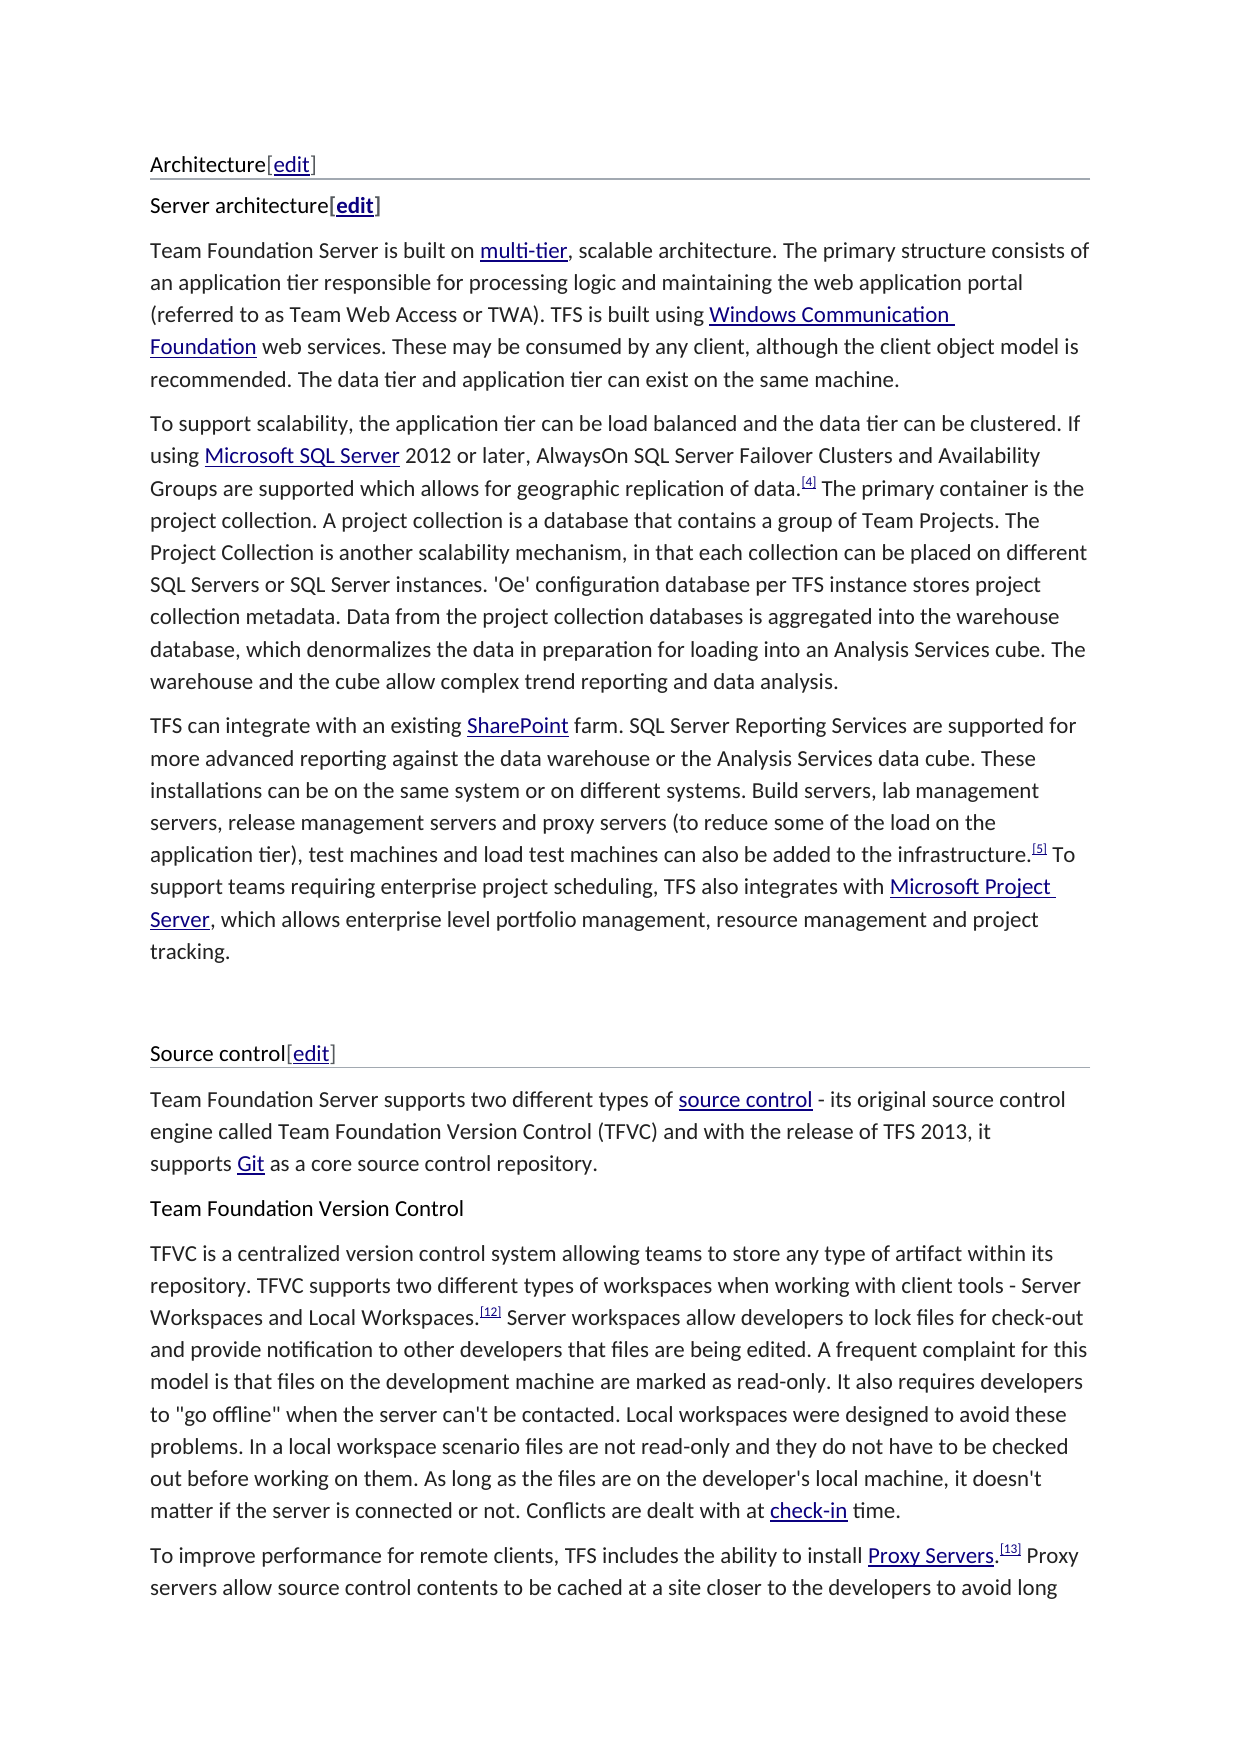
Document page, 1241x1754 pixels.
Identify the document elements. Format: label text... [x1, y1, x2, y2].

text TFVC is a centralized version control system allowing teams to store any type of artifact within its repository. TFVC supports two different types of workspaces when working with client tools - Server Workspaces and Local Workspaces.[12] Server workspaces allow developers to lock files for check-out and provide notification to other developers that files are being edited. A frequent complaint for this model is that files on the development machine are marked as read-only. It also requires developers to "go offline" when the server can't be contacted. Local workspaces were designed to avoid these problems. In a local workspace scenario files are not read-only and they do not have to be checked out before working on them. As long as the files are on the developer's local machine, it doesn't matter if the server is connected or not. Conflicts are dealt with at check-in time. [150, 1239, 1090, 1524]
subtitle Server architecture[edit] [150, 191, 1090, 219]
text Team Foundation Server supports two different types of source control - its original source control engine called Team Foundation Version Control (TFVC) and with the release of TFS 2013, it supports Git as a core source control repository. [150, 1085, 1090, 1177]
subtitle Team Foundation Version Control [150, 1194, 1090, 1222]
text TFS can integrate with an existing SharePoint farm. SQL Server Reporting Services are supported for more advanced reporting against the data warehouse or the Analysis Services data cube. These installations can be on the same system or on different systems. Build servers, lab management servers, release management servers and proxy servers (to reduce some of the load on the application tier), test machines and load test machines can also be added to the infrastructure.[5] To support teams requiring enterprise project scheduling, TFS also integrates with Microsoft Project Server, which allows enterprise level portfolio management, resource management and project tracking. [150, 712, 1090, 965]
subtitle Architecture[edit] [150, 150, 1090, 178]
subtitle Source control[edit] [150, 1039, 1090, 1067]
text Team Foundation Server is built on multi-tier, scalable architecture. The primary structure consists of an application tier responsible for processing logic and maintaining the web application portal (referred to as Team Web Access or TWA). TFS is built using Windows Communication Foundation web services. These may be consumed by any client, although the client object model is recommended. The data tier and application tier can exist on the same machine. [150, 236, 1090, 393]
text To support scalability, the application tier can be load balanced and the data tier can be clustered. If using Microsoft SQL Server 2012 or later, AlwaysOn SQL Server Failover Clusters and Availability Groups are supported which allows for geographic replication of data.[4] The primary container is the project collection. A project collection is a database that contains a group of Team Projects. The Project Collection is another scalability mechanism, in that each collection can be placed on different SQL Servers or SQL Server instances. 'Oe' configuration database per TFS instance stores project collection metadata. Data from the project collection databases is aggregated into the warehouse database, which denormalizes the data in preparation for loading into an Analysis Services cube. The warehouse and the cube allow complex trend reporting and data analysis. [150, 409, 1090, 695]
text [150, 1541, 1090, 1601]
